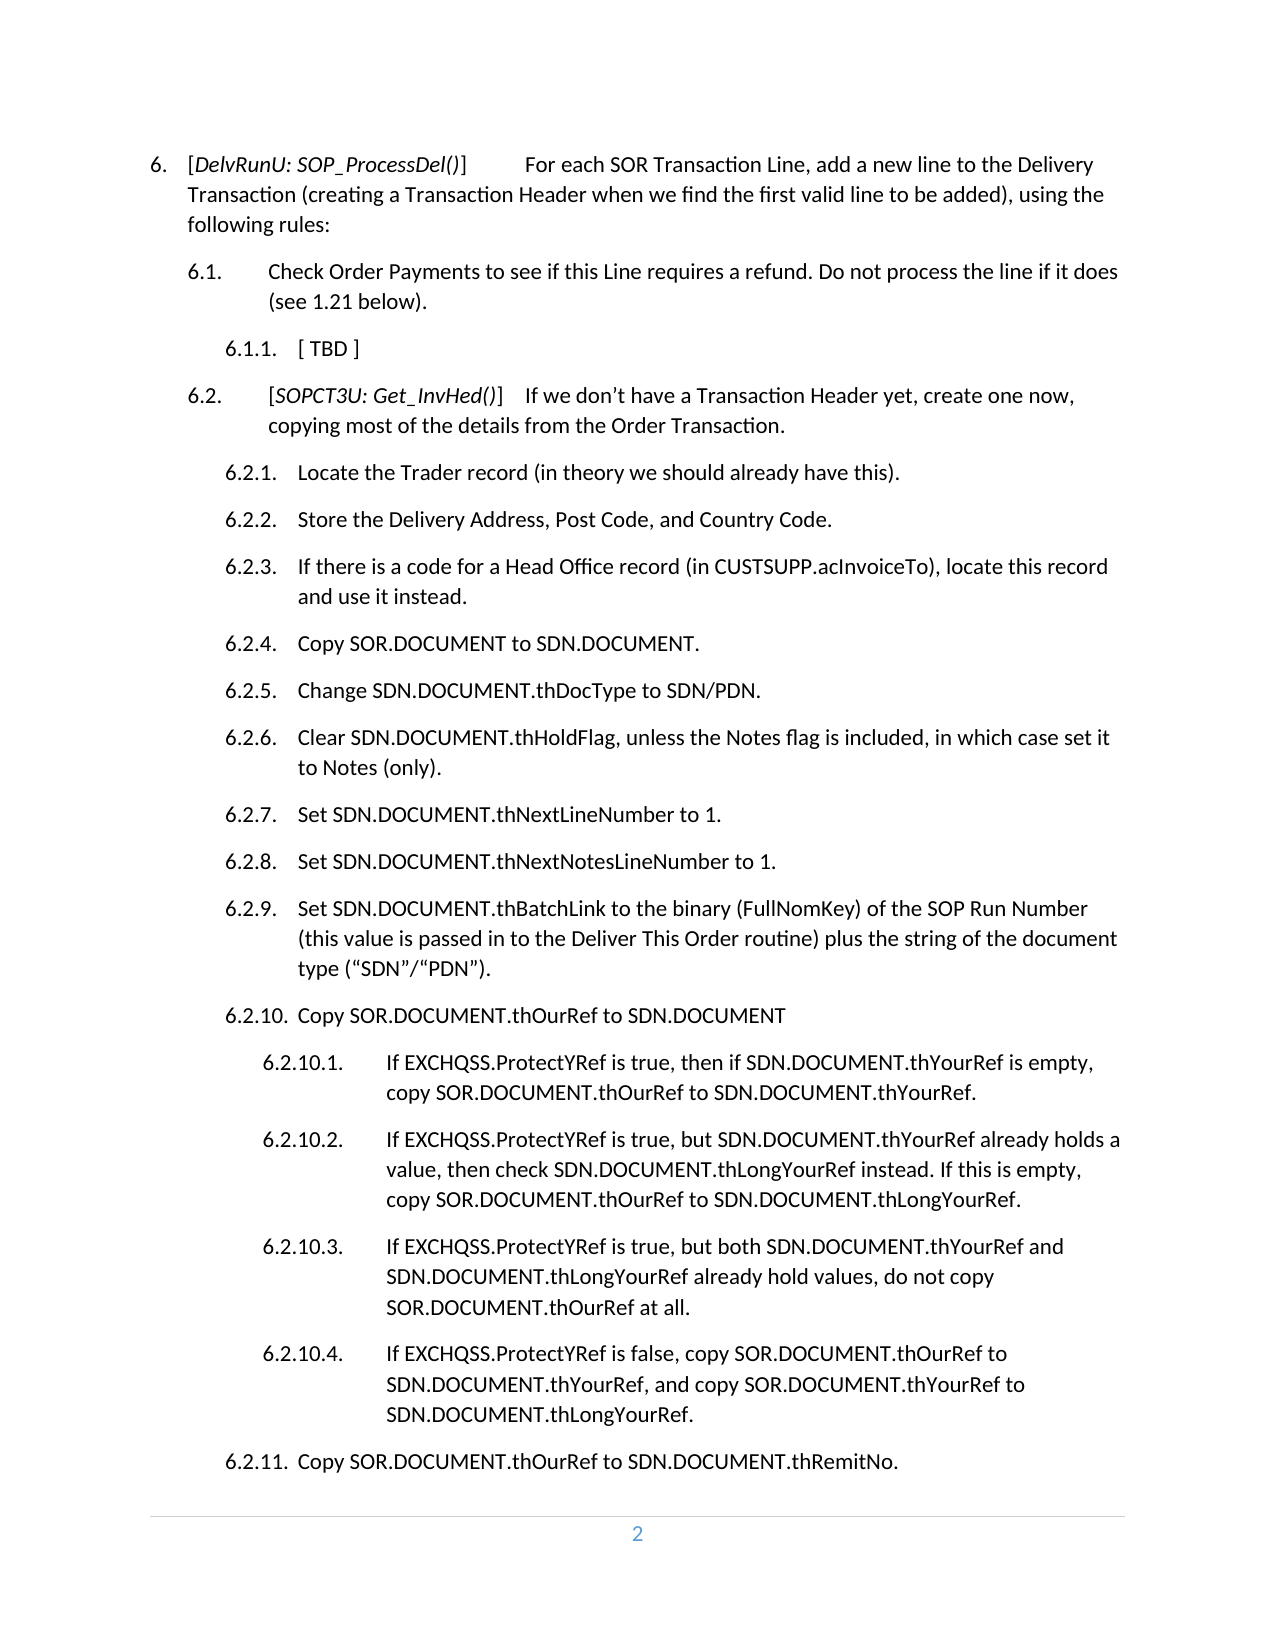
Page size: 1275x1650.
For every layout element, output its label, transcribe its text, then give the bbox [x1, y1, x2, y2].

list If EXCHQSS.ProtectYRef is true, then if SDN.DOCUMENT.thYourRef is empty, copy SOR.DOCUMENT.thOurRef to SDN.DOCUMENT.thYourRef. [262, 1048, 1125, 1106]
list If there is a code for a Head Office record (in CUSTSUPP.acInvoiceTo), locate this record and use it instead. [225, 552, 1125, 610]
list Change SDN.DOCUMENT.thDocType to SDN/PDN. [225, 676, 1125, 704]
list [ TBD ] [225, 334, 1125, 362]
list If EXCHQSS.ProtectYRef is true, but both SDN.DOCUMENT.thYourRef and SDN.DOCUMENT.thLongYourRef already hold values, do not copy SOR.DOCUMENT.thOurRef at all. [262, 1232, 1125, 1321]
list If EXCHQSS.ProtectYRef is true, but SDN.DOCUMENT.thYourRef already holds a value, then check SDN.DOCUMENT.thLongYourRef instead. If this is empty, copy SOR.DOCUMENT.thOurRef to SDN.DOCUMENT.thLongYourRef. [262, 1125, 1125, 1213]
list Store the Delivery Address, Post Code, and Country Code. [225, 505, 1125, 533]
list Check Order Payments to see if this Line requires a refund. Do not process the line if it does (see 1.21 below). [187, 257, 1125, 316]
list Set SDN.DOCUMENT.thNextNotesLineNumber to 1. [225, 847, 1125, 875]
list Copy SOR.DOCUMENT.thOurRef to SDN.DOCUMENT.thRemitNo. [225, 1447, 1125, 1475]
list Set SDN.DOCUMENT.thBatchLink to the binary (FullNomKey) of the SOP Run Number (this value is passed in to the Deliver This Order routine) plus the string of the document type (“SDN”/“PDN”). [225, 894, 1125, 982]
list Clear SDN.DOCUMENT.thHoldFlag, unless the Notes flag is included, in which case set it to Notes (only). [225, 723, 1125, 781]
list If EXCHQSS.ProtectYRef is false, copy SOR.DOCUMENT.thOurRef to SDN.DOCUMENT.thYourRef, and copy SOR.DOCUMENT.thYourRef to SDN.DOCUMENT.thLongYourRef. [262, 1339, 1125, 1428]
list Copy SOR.DOCUMENT to SDN.DOCUMENT. [225, 629, 1125, 657]
list [SOPCT3U: Get_InvHed()] If we don’t have a Transaction Header yet, create one now, copying most of the details from the Order Transaction. [187, 381, 1125, 439]
list [DelvRunU: SOP_ProcessDel()] For each SOR Transaction Line, add a new line to the Delivery Transaction (creating a Transaction Header when we find the first valid line to be added), using the following rules: [150, 150, 1125, 238]
list Set SDN.DOCUMENT.thNextLineNumber to 1. [225, 800, 1125, 828]
list Copy SOR.DOCUMENT.thOurRef to SDN.DOCUMENT [225, 1001, 1125, 1029]
list Locate the Trader record (in theory we should already have this). [225, 458, 1125, 486]
